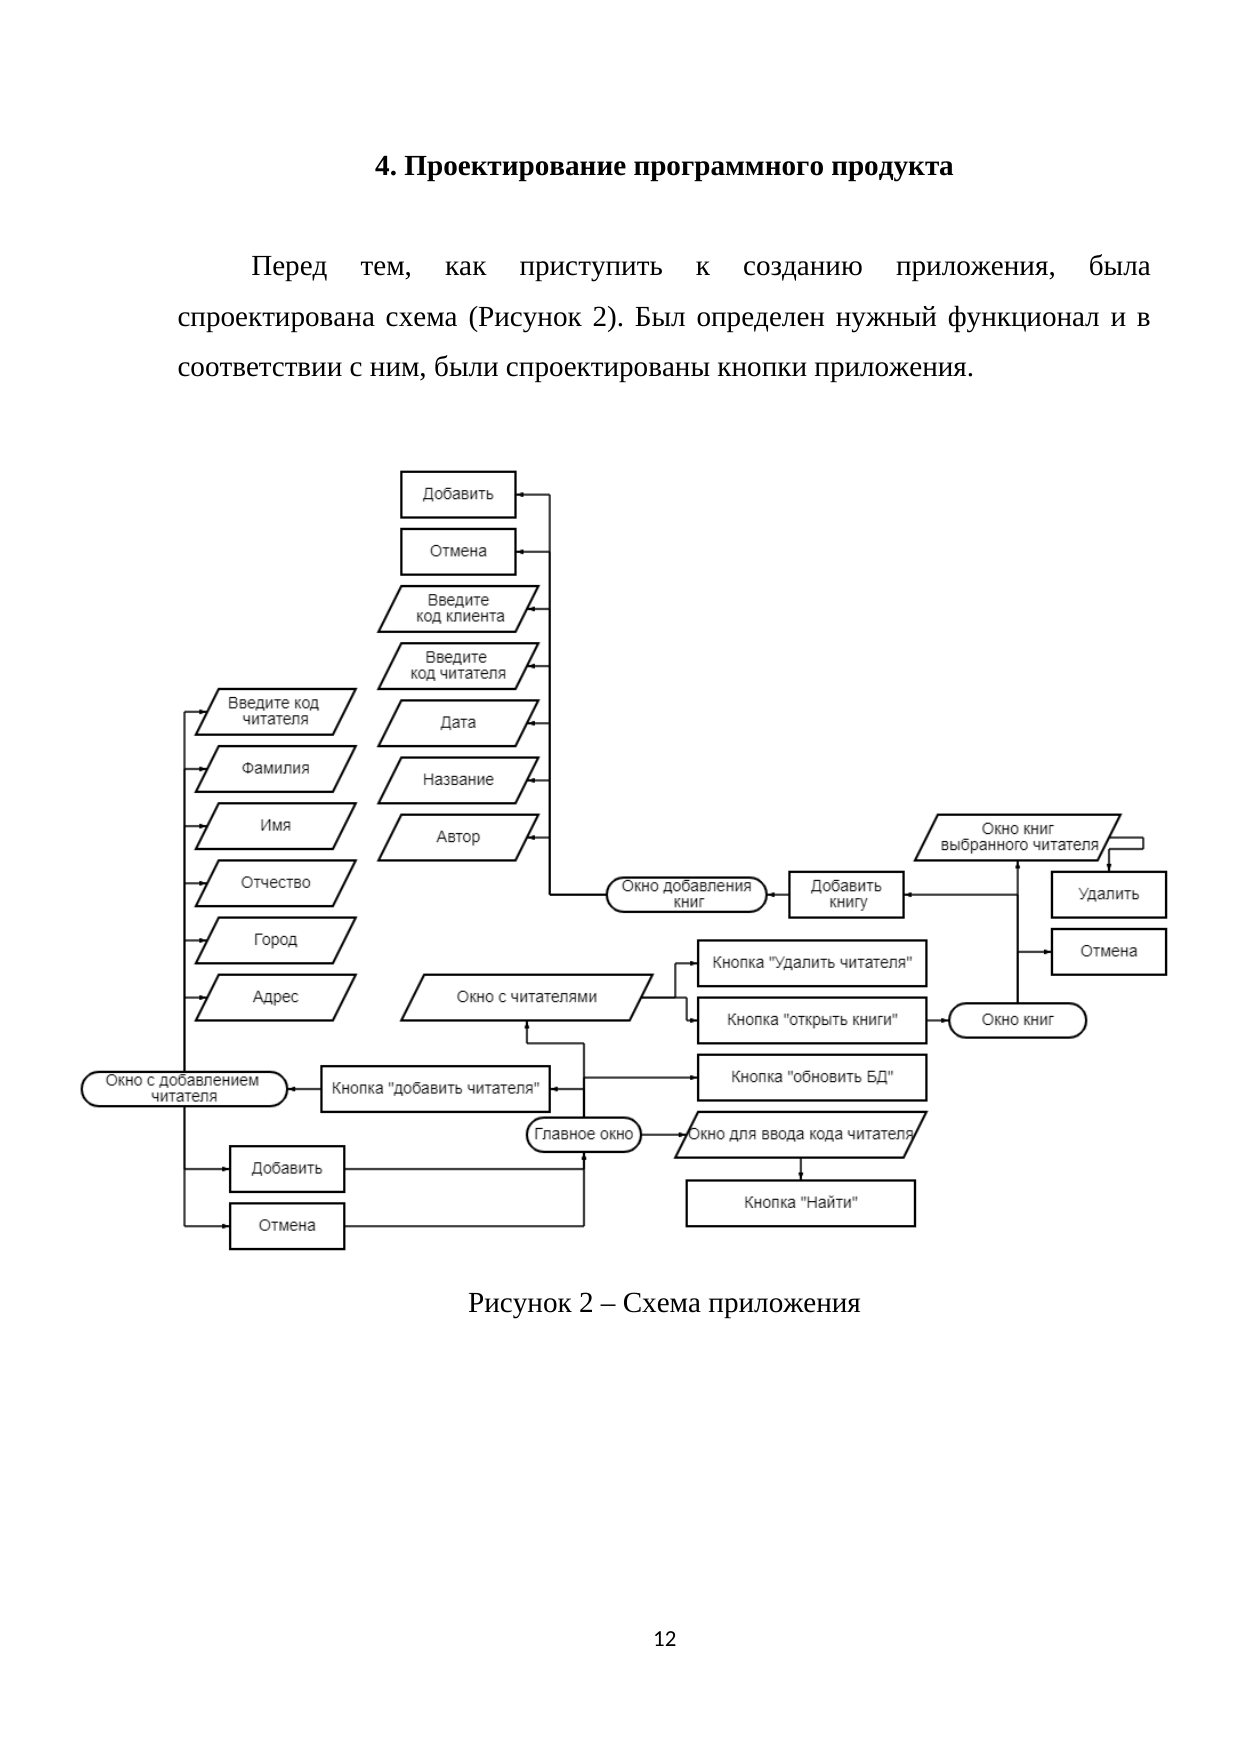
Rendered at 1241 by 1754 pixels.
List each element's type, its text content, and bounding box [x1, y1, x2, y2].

text Рисунок 2 – Схема приложения [177, 1285, 1152, 1319]
picture [59, 449, 1189, 1272]
subtitle 4. Проектирование программного продукта [177, 148, 1152, 181]
text Перед тем, как приступить к созданию приложения, была спроектирована схема (Рисунок 2). Был определен нужный функционал и в соответствии с ним, были спроектированы кнопки приложения. [177, 248, 1152, 382]
